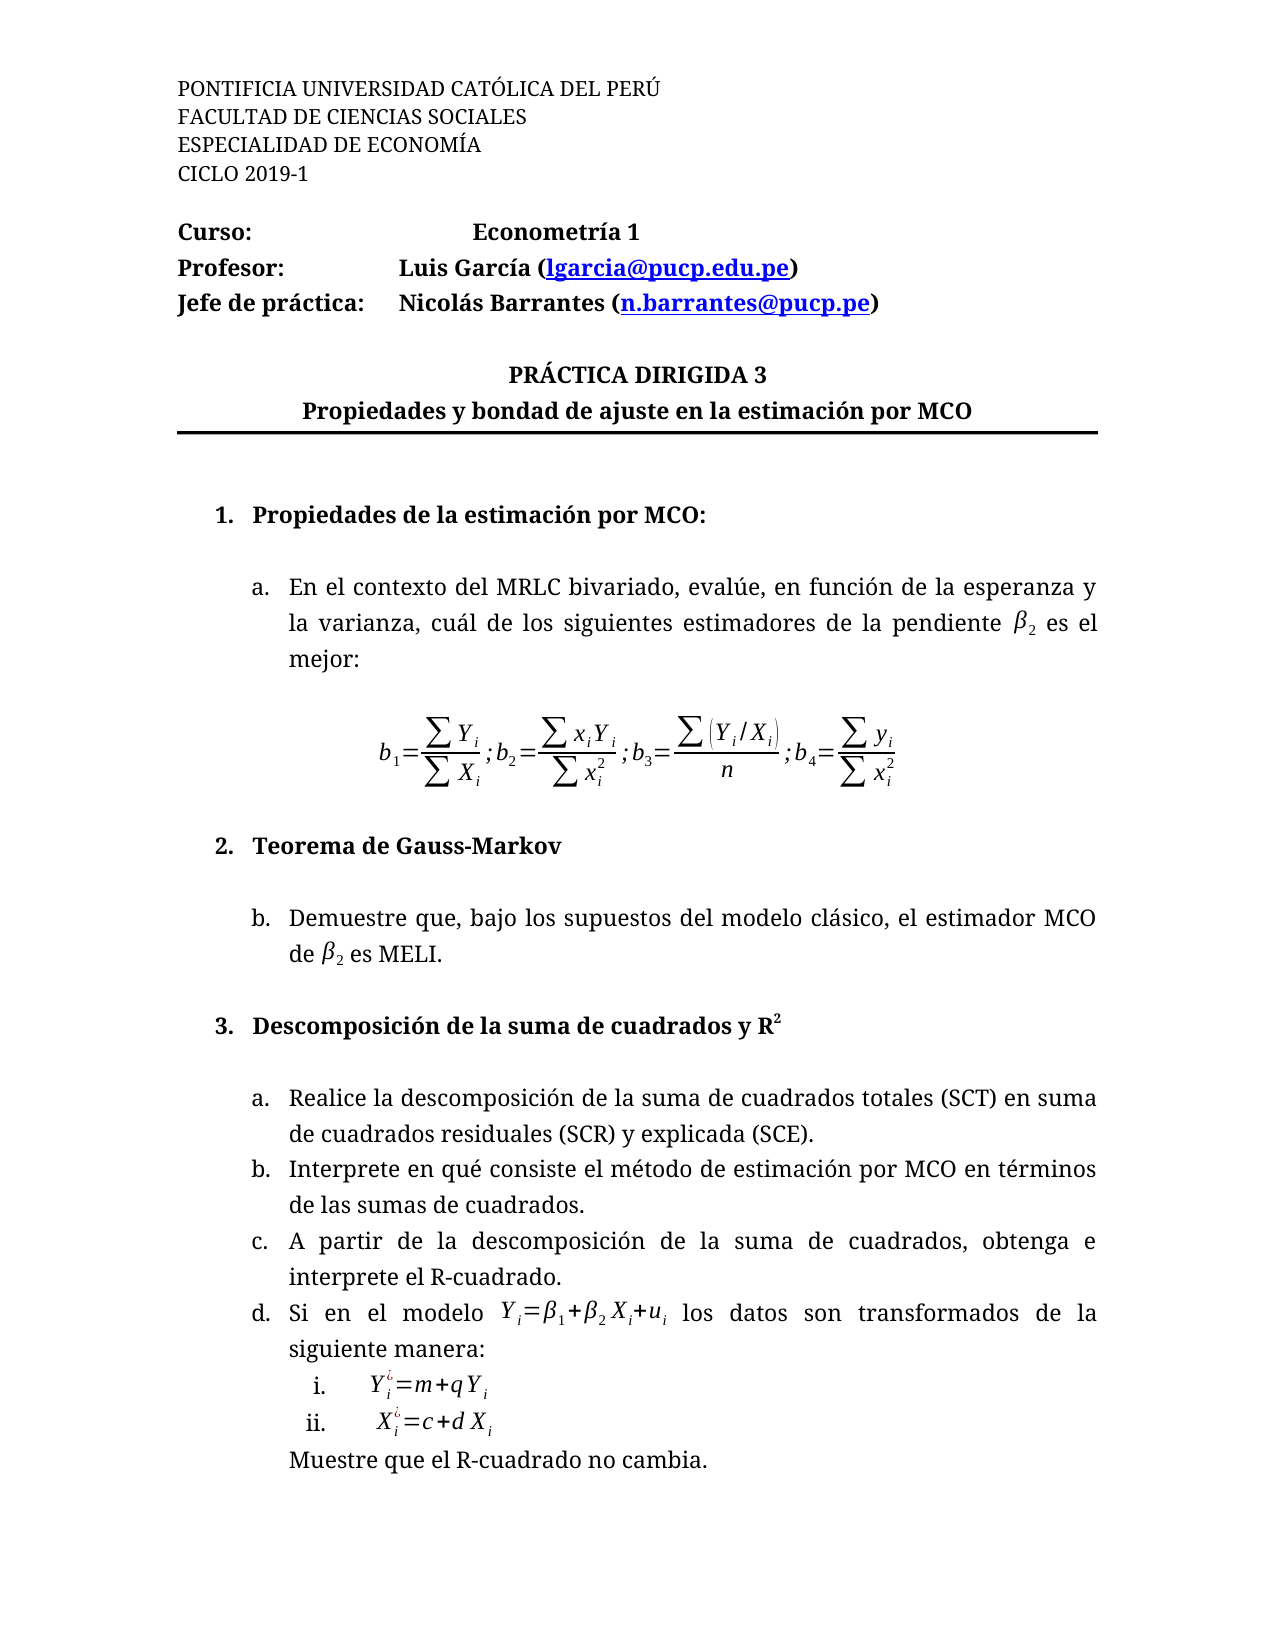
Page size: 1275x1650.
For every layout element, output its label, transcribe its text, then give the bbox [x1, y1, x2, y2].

text Curso: Econometría 1 [177, 216, 1098, 247]
list Realice la descomposición de la suma de cuadrados totales (SCT) en suma de cuadrados residuales (SCR) y explicada (SCE). [251, 1082, 1098, 1149]
text Jefe de práctica: Nicolás Barrantes (n.barrantes@pucp.pe) [177, 287, 1098, 319]
text PRÁCTICA DIRIGIDA 3 [177, 359, 1098, 391]
list En el contexto del MRLC bivariado, evalúe, en función de la esperanza y la varianza, cuál de los siguientes estimadores de la pendiente es el mejor: [251, 571, 1098, 674]
list Propiedades de la estimación por MCO: [215, 499, 1098, 531]
list Demuestre que, bajo los supuestos del modelo clásico, el estimador MCO de es MELI. [251, 902, 1098, 969]
text Profesor: Luis García (lgarcia@pucp.edu.pe) [177, 251, 1098, 283]
list Teorema de Gauss-Markov [215, 830, 1098, 861]
text Propiedades y bondad de ajuste en la estimación por MCO [177, 395, 1098, 426]
list A partir de la descomposición de la suma de cuadrados, obtenga e interprete el R-cuadrado. [251, 1225, 1098, 1292]
list Descomposición de la suma de cuadrados y R2 [215, 1010, 1098, 1041]
list Muestre que el R-cuadrado no cambia. [288, 1444, 1098, 1475]
list Si en el modelo los datos son transformados de la siguiente manera: [251, 1297, 1098, 1364]
list Interprete en qué consiste el método de estimación por MCO en términos de las sumas de cuadrados. [251, 1153, 1098, 1221]
